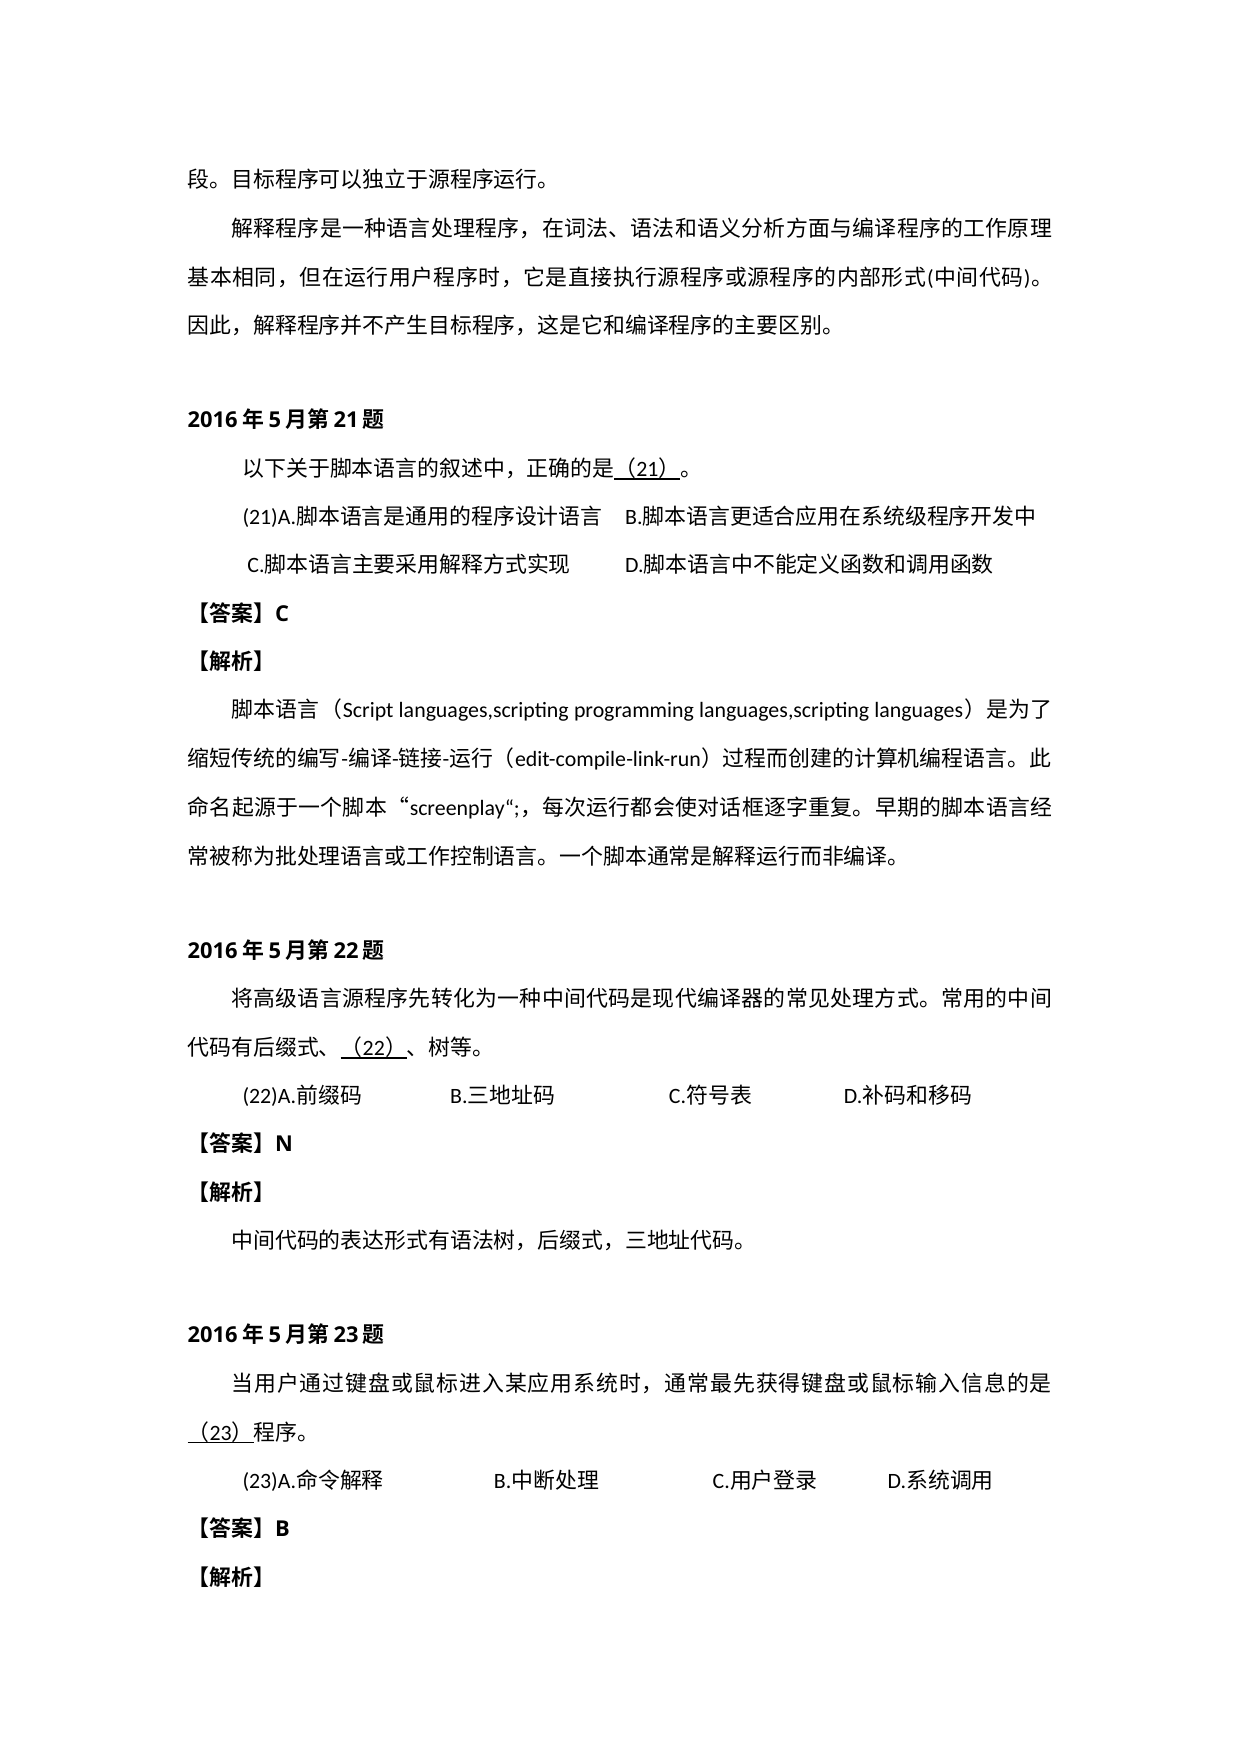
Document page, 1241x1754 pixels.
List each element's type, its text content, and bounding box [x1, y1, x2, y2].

text (22)A.前缀码 B.三地址码 C.符号表 D.补码和移码 [231, 1078, 1053, 1110]
text (23)A.命令解释 B.中断处理 C.用户登录 D.系统调用 [231, 1462, 1053, 1495]
text 【答案】C [187, 595, 1053, 628]
text 当用户通过键盘或鼠标进入某应用系统时，通常最先获得键盘或鼠标输入信息的是（23）程序。 [187, 1365, 1053, 1447]
text 【解析】 [187, 1174, 1053, 1207]
text 【解析】 [187, 1559, 1053, 1592]
text 2016年5月第22题 [187, 932, 1053, 965]
text 中间代码的表达形式有语法树，后缀式，三地址代码。 [187, 1223, 1053, 1255]
text 【解析】 [187, 644, 1053, 676]
text 2016年5月第23题 [187, 1317, 1053, 1349]
text 【答案】B [187, 1511, 1053, 1543]
text (21)A.脚本语言是通用的程序设计语言 B.脚本语言更适合应用在系统级程序开发中 [231, 499, 1053, 531]
text 以下关于脚本语言的叙述中，正确的是（21）。 [231, 450, 1053, 483]
text 将高级语言源程序先转化为一种中间代码是现代编译器的常见处理方式。常用的中间代码有后缀式、（22）、树等。 [187, 981, 1053, 1062]
text 解释程序是一种语言处理程序，在词法、语法和语义分析方面与编译程序的工作原理基本相同，但在运行用户程序时，它是直接执行源程序或源程序的内部形式(中间代码)。因此，解释程序并不产生目标程序，这是它和编译程序的主要区别。 [187, 210, 1053, 340]
text 【答案】N [187, 1126, 1053, 1159]
text C.脚本语言主要采用解释方式实现 D.脚本语言中不能定义函数和调用函数 [231, 547, 1053, 579]
text 脚本语言（Script languages,scripting programming languages,scripting languages）是为了缩短传统的编写-编译-链接-运行（edit-compile-link-run）过程而创建的计算机编程语言。此命名起源于一个脚本“screenplay“;，每次运行都会使对话框逐字重复。早期的脚本语言经常被称为批处理语言或工作控制语言。一个脚本通常是解释运行而非编译。 [187, 692, 1053, 871]
text 2016年5月第21题 [187, 402, 1053, 434]
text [187, 162, 1053, 194]
